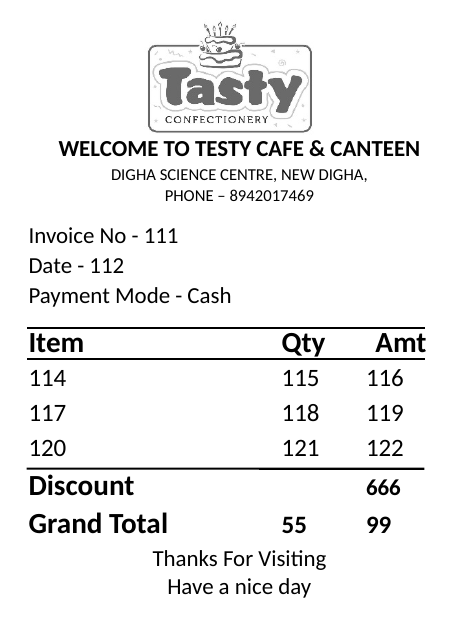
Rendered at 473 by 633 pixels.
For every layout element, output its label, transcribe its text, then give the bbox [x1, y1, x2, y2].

text WELCOME TO TESTY CAFE & CANTEEN [28, 134, 450, 162]
text 114 115 116 [28, 362, 450, 393]
text 117 118 119 [28, 397, 450, 428]
text Have a nice day [28, 572, 450, 600]
text Date - 112 [28, 251, 450, 279]
text Item Qty Amt [28, 324, 450, 359]
text Payment Mode - Cash [28, 282, 450, 310]
picture [143, 19, 315, 134]
text 120 121 122 [28, 432, 450, 463]
text Grand Total 55 99 [28, 506, 450, 541]
text Discount 666 [28, 467, 450, 503]
text PHONE – 8942017469 [28, 186, 450, 206]
text Invoice No - 111 [28, 221, 450, 249]
text DIGHA SCIENCE CENTRE, NEW DIGHA, [28, 164, 450, 184]
text Thanks For Visiting [28, 544, 450, 572]
